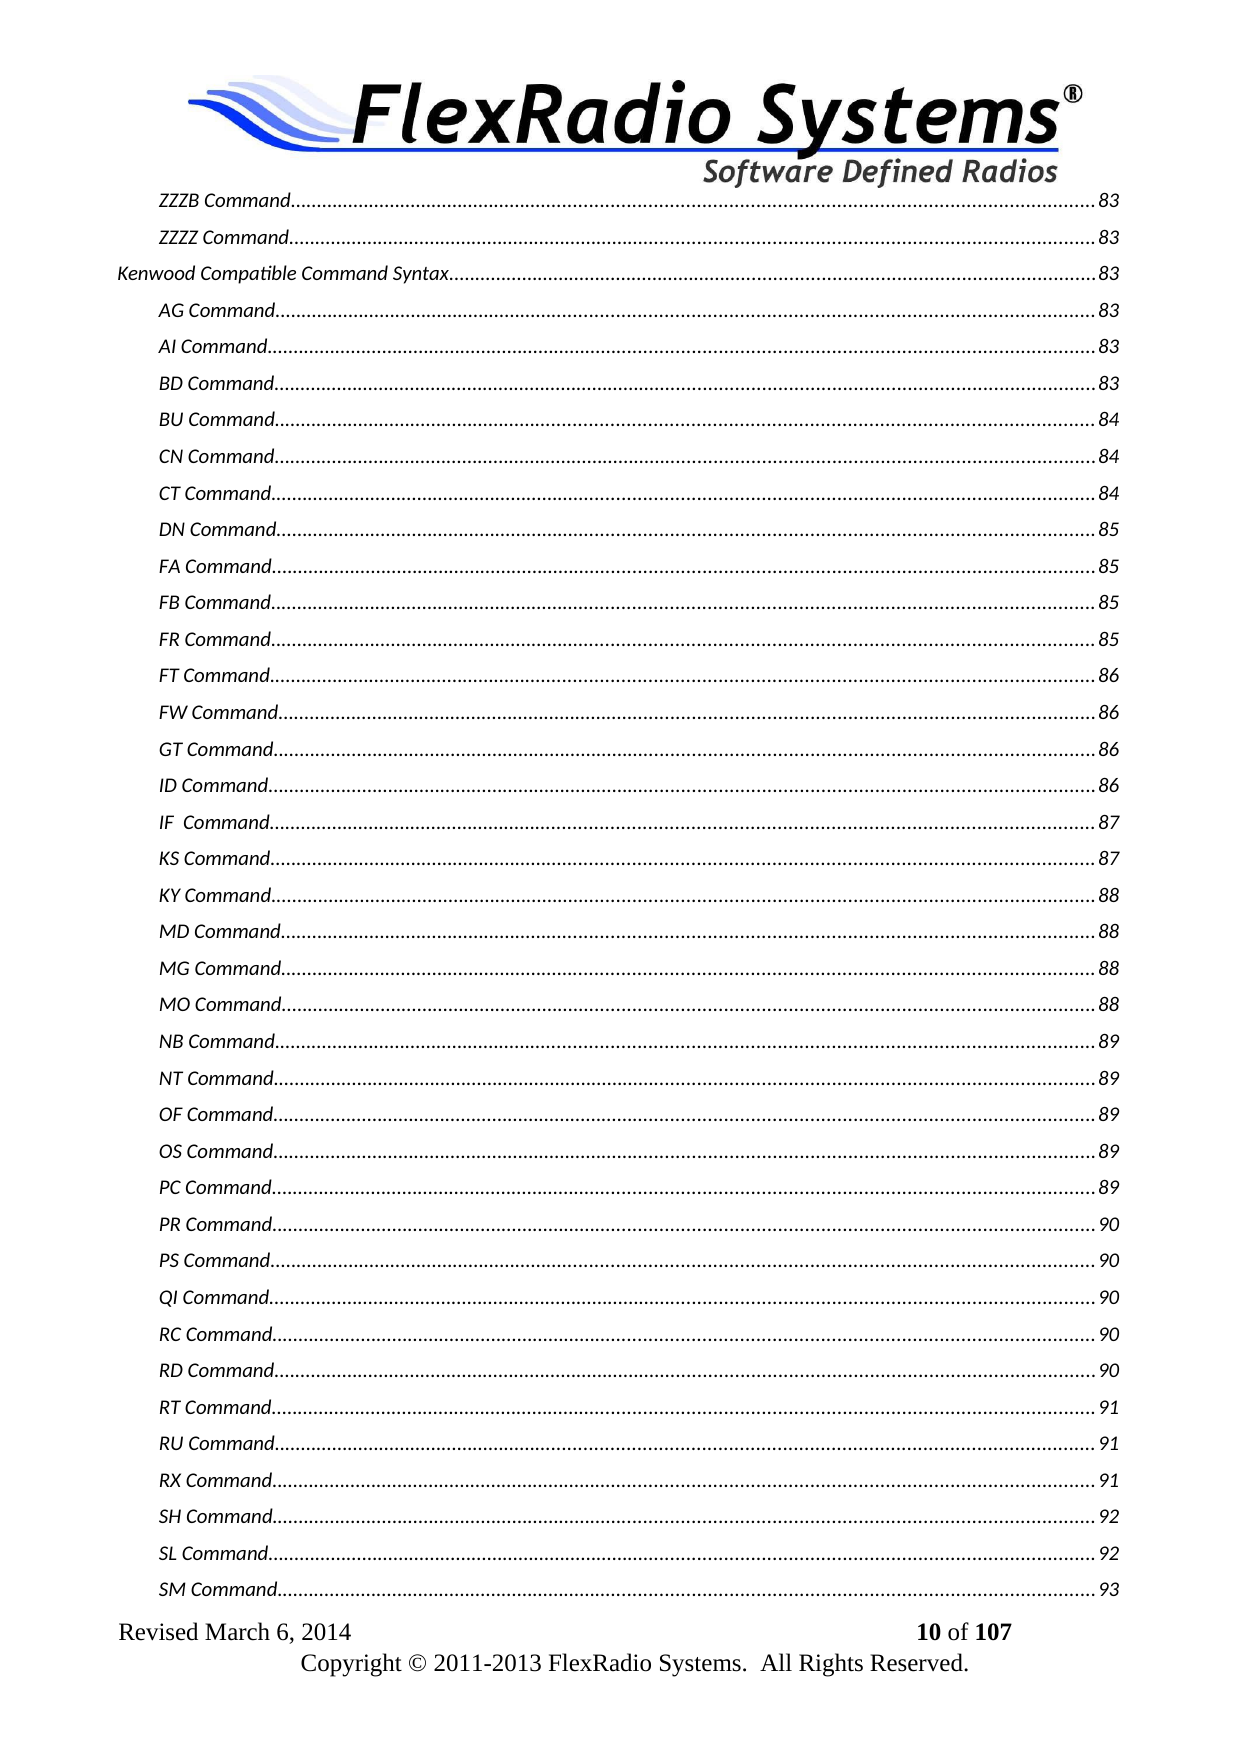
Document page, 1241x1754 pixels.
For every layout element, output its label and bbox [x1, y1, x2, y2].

picture [187, 75, 1088, 188]
